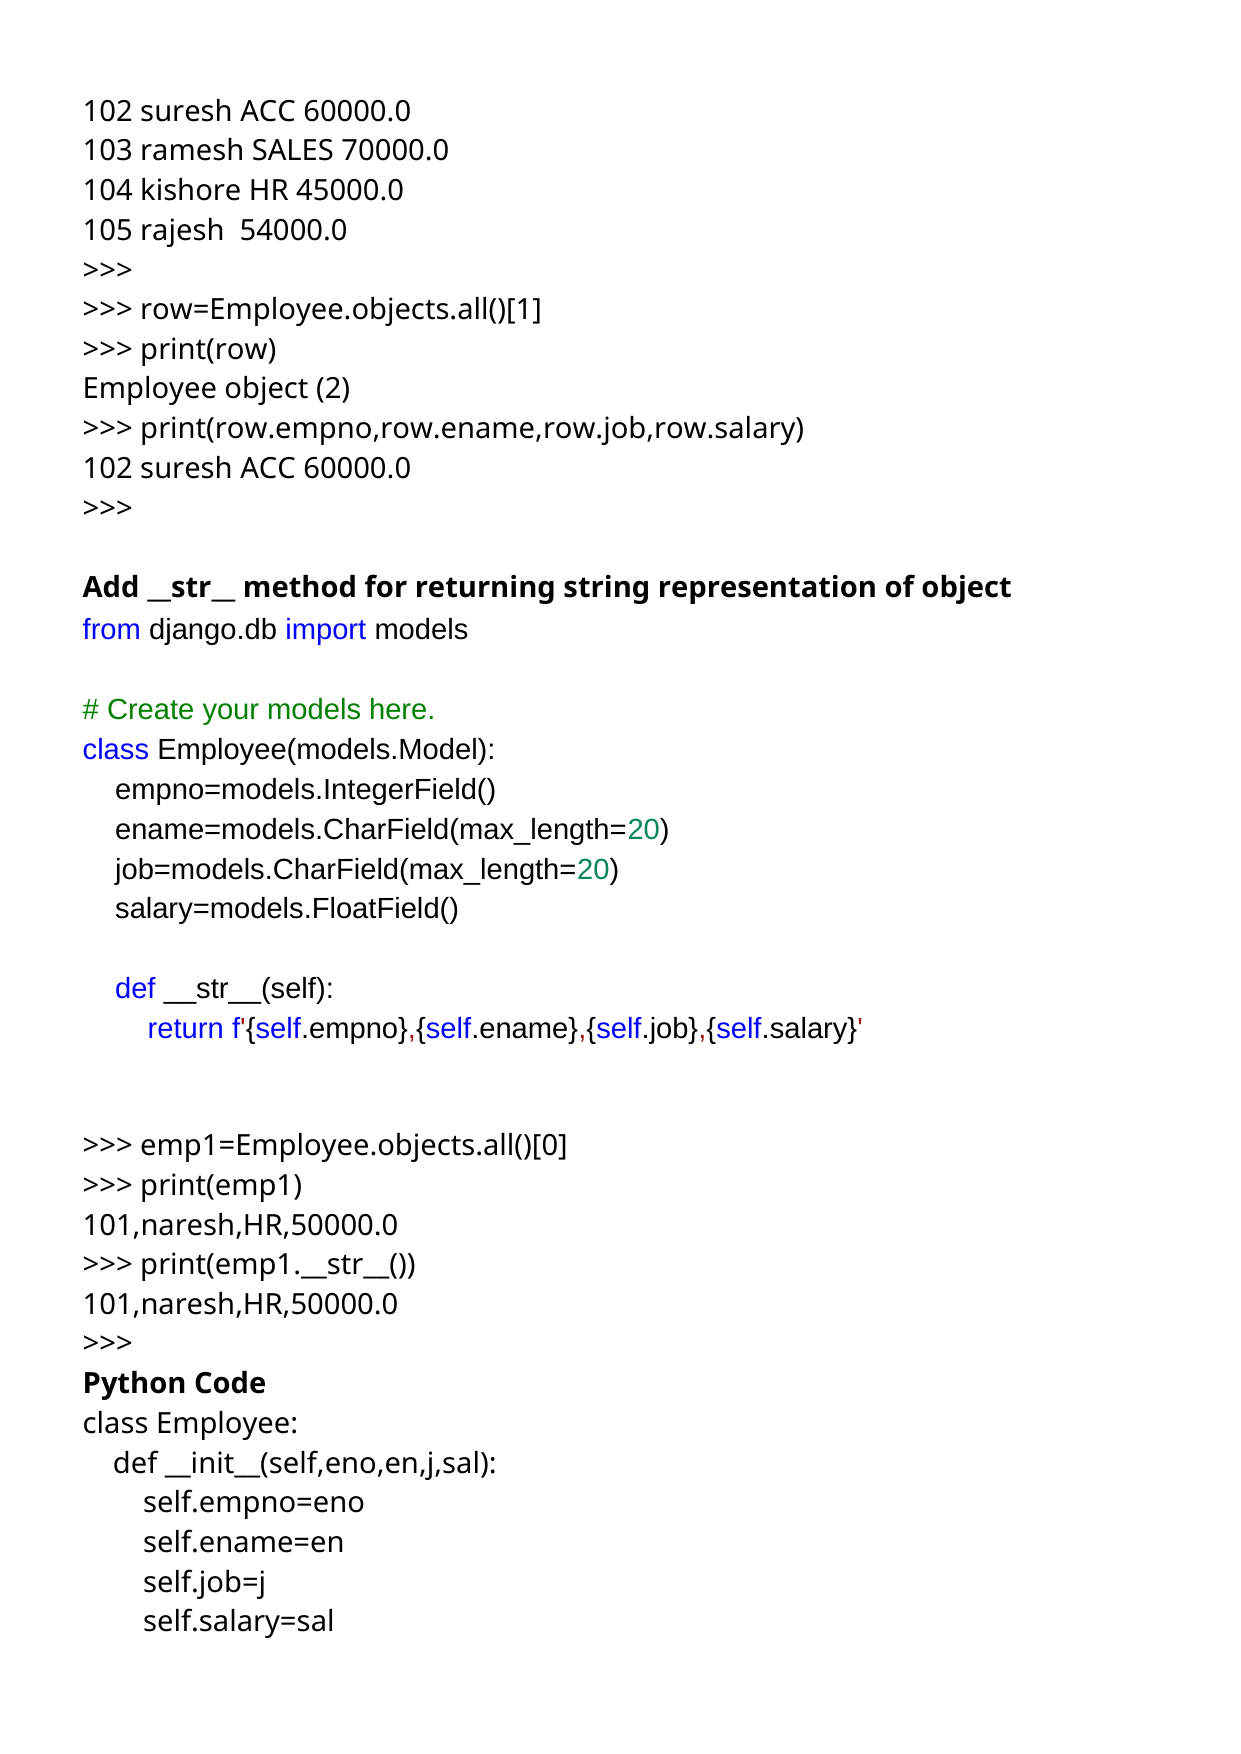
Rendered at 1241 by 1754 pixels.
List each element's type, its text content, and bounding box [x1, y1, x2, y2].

text job=models.CharField(max_length=20) [82, 845, 1158, 885]
text self.empno=eno [82, 1482, 1158, 1521]
text >>> print(emp1) [82, 1164, 1158, 1204]
text self.salary=sal [82, 1601, 1158, 1640]
text empno=models.IntegerField() [82, 766, 1158, 805]
text 102 suresh ACC 60000.0 [82, 447, 1158, 487]
text >>> print(row) [82, 328, 1158, 368]
text ename=models.CharField(max_length=20) [82, 805, 1158, 845]
text def __init__(self,eno,en,j,sal): [82, 1442, 1158, 1482]
text >>> print(emp1.__str__()) [82, 1243, 1158, 1283]
text 101,naresh,HR,50000.0 [82, 1204, 1158, 1243]
text 102 suresh ACC 60000.0 [82, 90, 1158, 130]
text def __str__(self): [82, 965, 1158, 1005]
text 105 rajesh 54000.0 [82, 209, 1158, 249]
text 101,naresh,HR,50000.0 [82, 1283, 1158, 1323]
text >>> emp1=Employee.objects.all()[0] [82, 1124, 1158, 1164]
text class Employee(models.Model): [82, 726, 1158, 766]
text class Employee: [82, 1402, 1158, 1442]
text 103 ramesh SALES 70000.0 [82, 130, 1158, 169]
text >>> [82, 487, 1158, 527]
text Employee object (2) [82, 368, 1158, 407]
text >>> row=Employee.objects.all()[1] [82, 288, 1158, 328]
text >>> [82, 249, 1158, 288]
text return f'{self.empno},{self.ename},{self.job},{self.salary}' [82, 1005, 1158, 1045]
text >>> [82, 1323, 1158, 1362]
text salary=models.FloatField() [82, 885, 1158, 925]
text 104 kishore HR 45000.0 [82, 169, 1158, 209]
text Python Code [82, 1362, 1158, 1402]
text Add __str__ method for returning string representation of object [82, 566, 1158, 606]
text # Create your models here. [82, 686, 1158, 726]
text self.job=j [82, 1561, 1158, 1601]
text self.ename=en [82, 1521, 1158, 1561]
text from django.db import models [82, 606, 1158, 646]
text >>> print(row.empno,row.ename,row.job,row.salary) [82, 407, 1158, 447]
